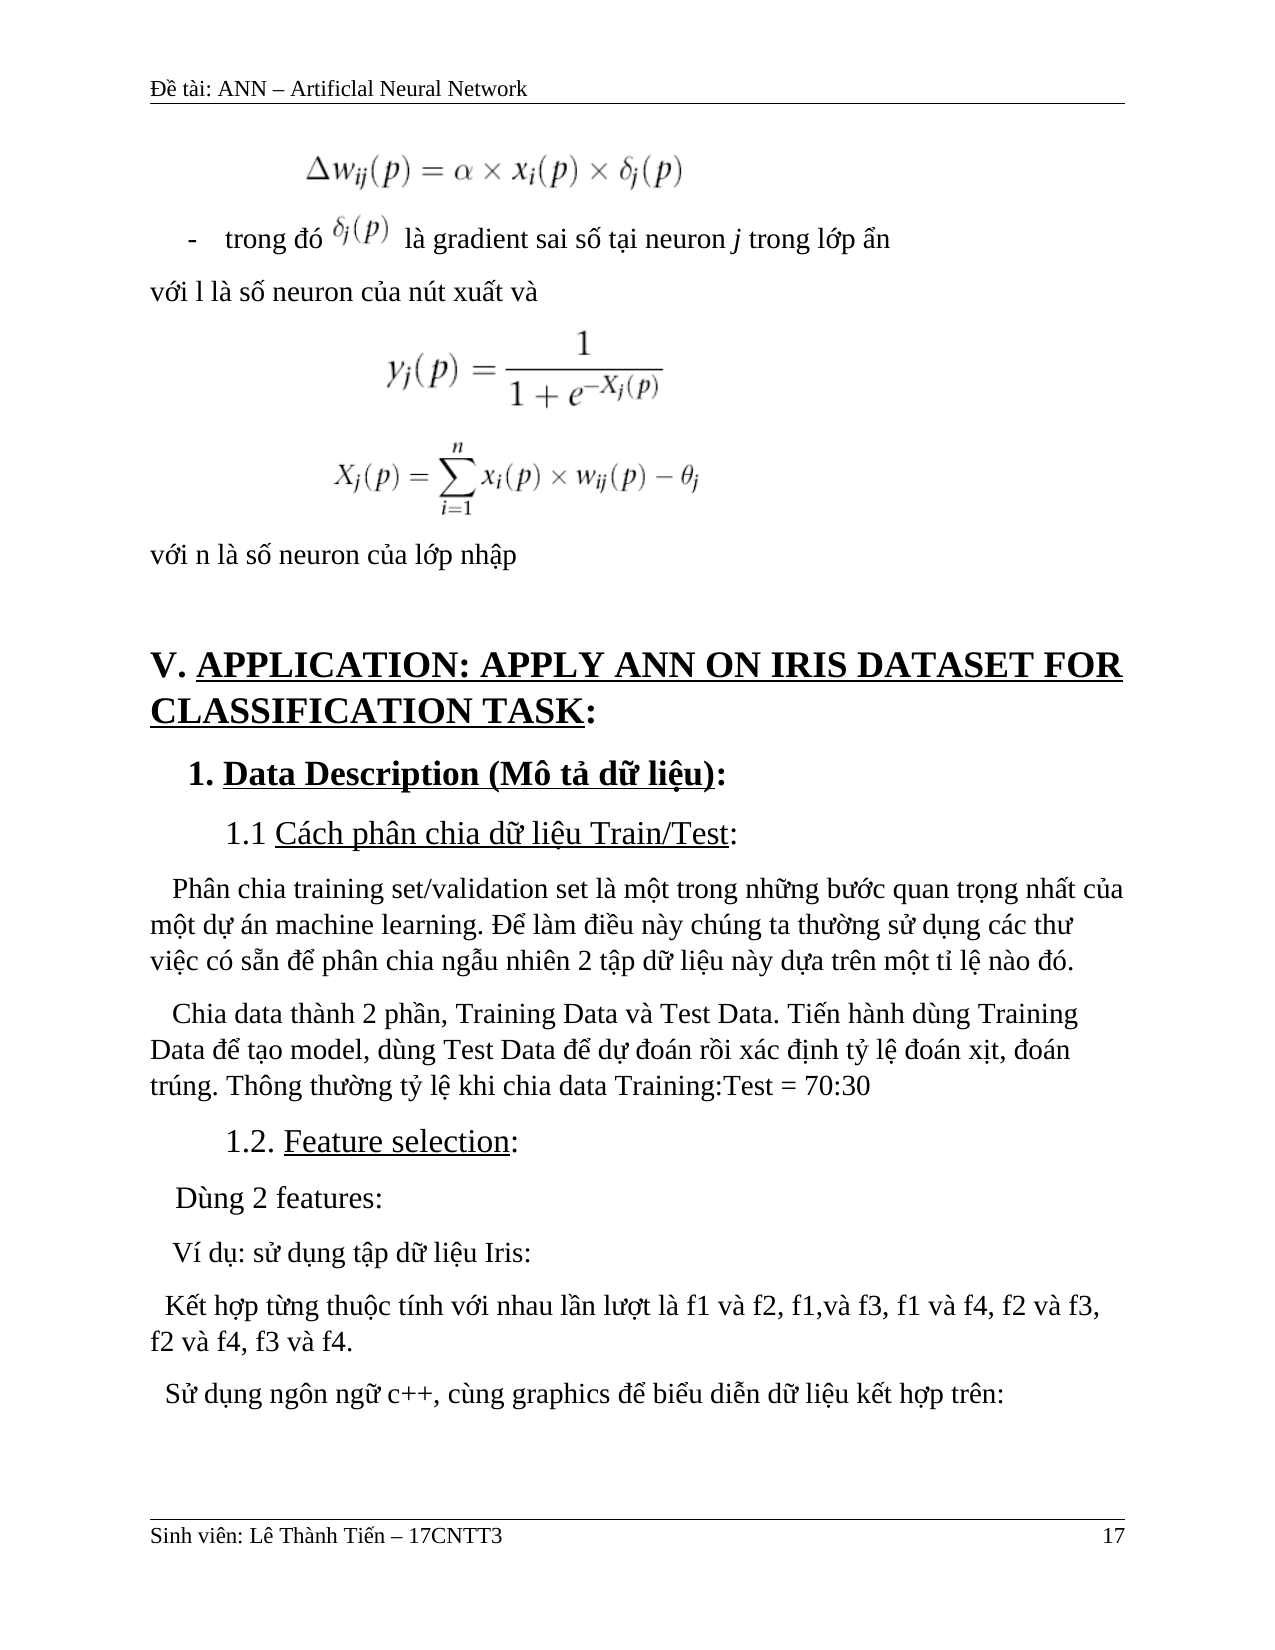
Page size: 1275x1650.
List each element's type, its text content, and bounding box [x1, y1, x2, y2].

text 1. Data Description (Mô tả dữ liệu): [187, 752, 1125, 793]
text Chia data thành 2 phần, Training Data và Test Data. Tiến hành dùng Training Data để tạo model, dùng Test Data để dự đoán rồi xác định tỷ lệ đoán xịt, đoán trúng. Thông thường tỷ lệ khi chia data Training:Test = 70:30 [150, 996, 1125, 1102]
text Sử dụng ngôn ngữ c++, cùng graphics để biểu diễn dữ liệu kết hợp trên: [150, 1377, 1125, 1410]
text Kết hợp từng thuộc tính với nhau lần lượt là f1 và f2, f1,và f3, f1 và f4, f2 và f3, f2 và f4, f3 và f4. [150, 1288, 1125, 1357]
text với n là số neuron của lớp nhập [150, 537, 1125, 570]
text 1.2. Feature selection: [150, 1121, 1125, 1159]
text với l là số neuron của nút xuất và [150, 274, 1125, 308]
text Dùng 2 features: [150, 1179, 1125, 1215]
list 1.1 Cách phân chia dữ liệu Train/Test: [225, 813, 1125, 851]
picture [330, 212, 390, 249]
picture [329, 439, 703, 518]
text Ví dụ: sử dụng tập dữ liệu Iris: [150, 1235, 1125, 1268]
list trong đó là gradient sai số tại neuron j trong lớp ẩn [187, 212, 1125, 255]
picture [300, 150, 685, 194]
picture [375, 327, 666, 421]
text V. APPLICATION: APPLY ANN ON IRIS DATASET FOR CLASSIFICATION TASK: [150, 642, 1125, 732]
text Phân chia training set/validation set là một trong những bước quan trọng nhất của một dự án machine learning. Để làm điều này chúng ta thường sử dụng các thư việc có sẵn để phân chia ngẫu nhiên 2 tập dữ liệu này dựa trên một tỉ lệ nào đó. [150, 871, 1125, 977]
